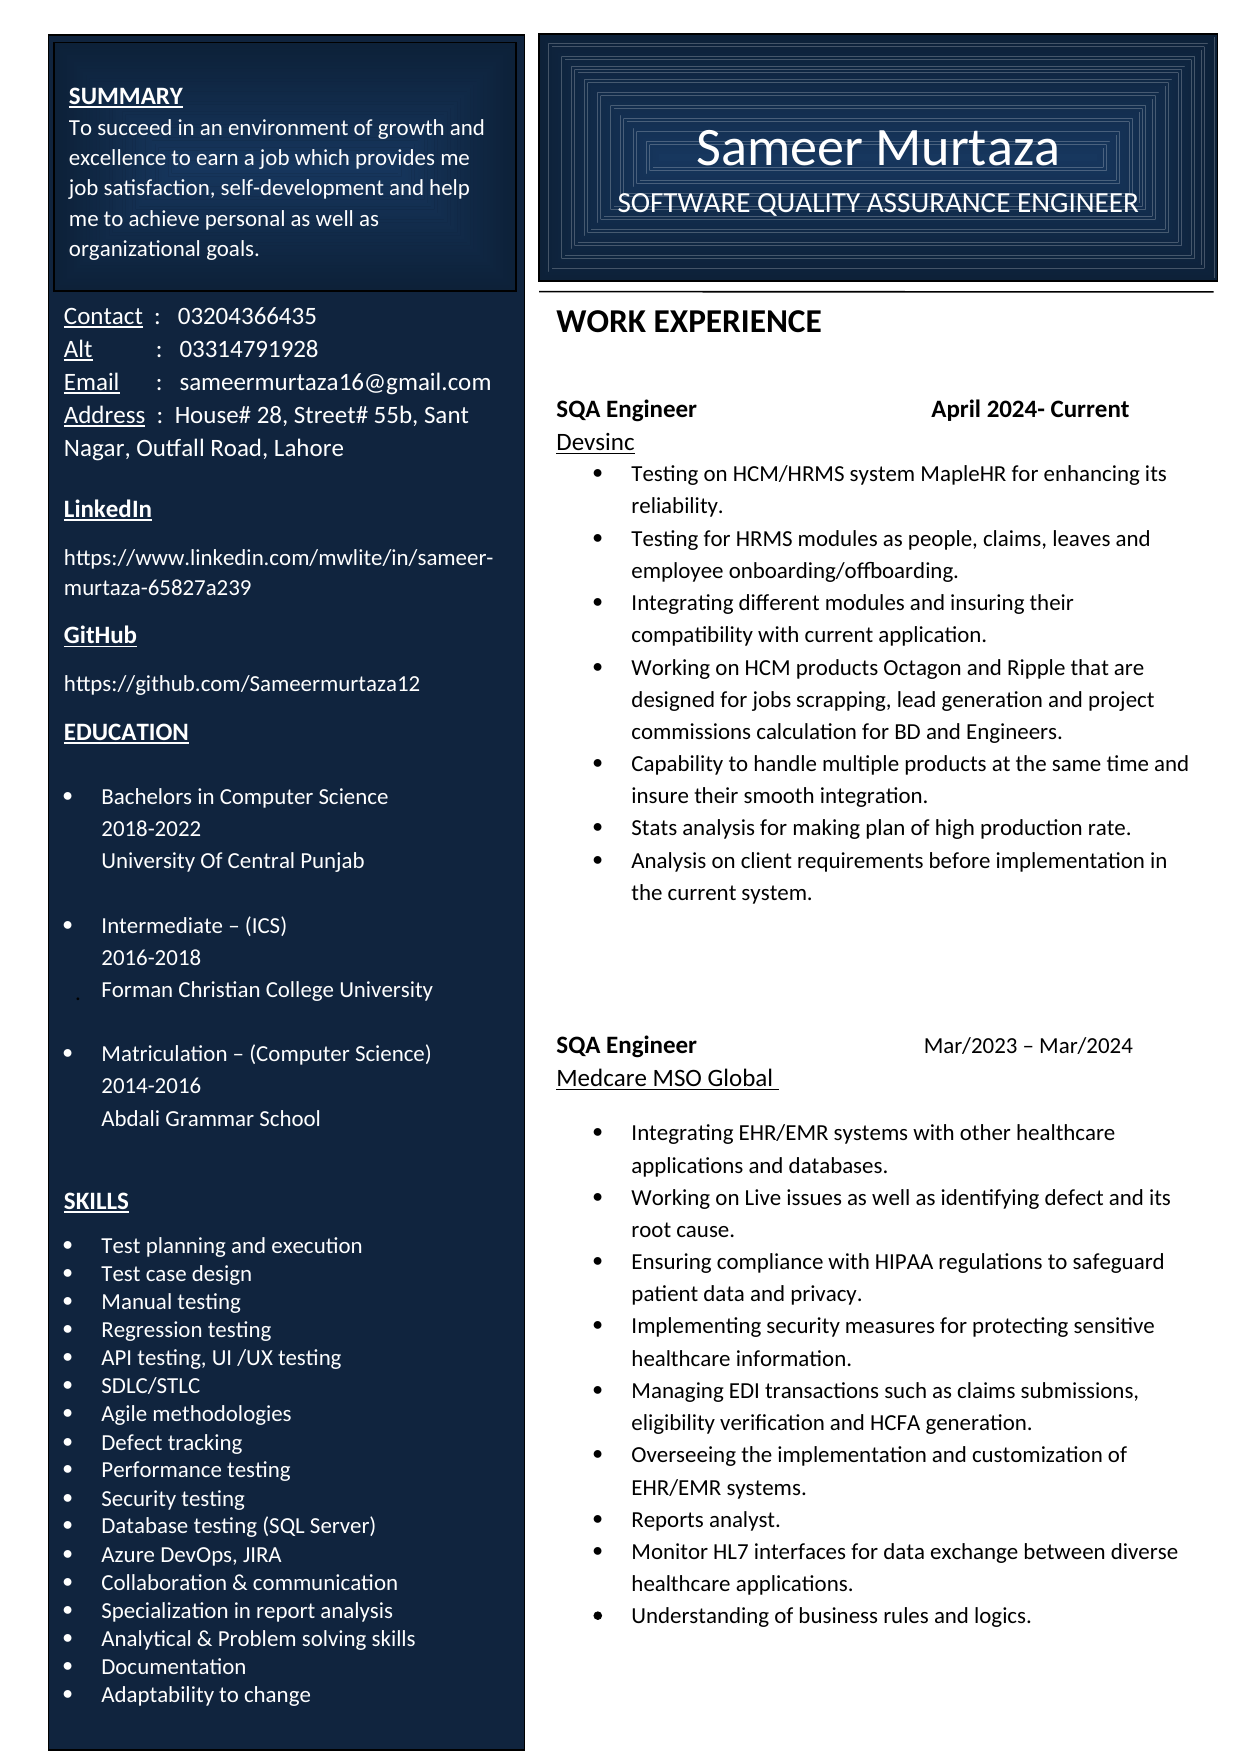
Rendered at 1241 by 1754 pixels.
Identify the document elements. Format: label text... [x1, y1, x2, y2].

text . [75, 978, 1165, 1006]
